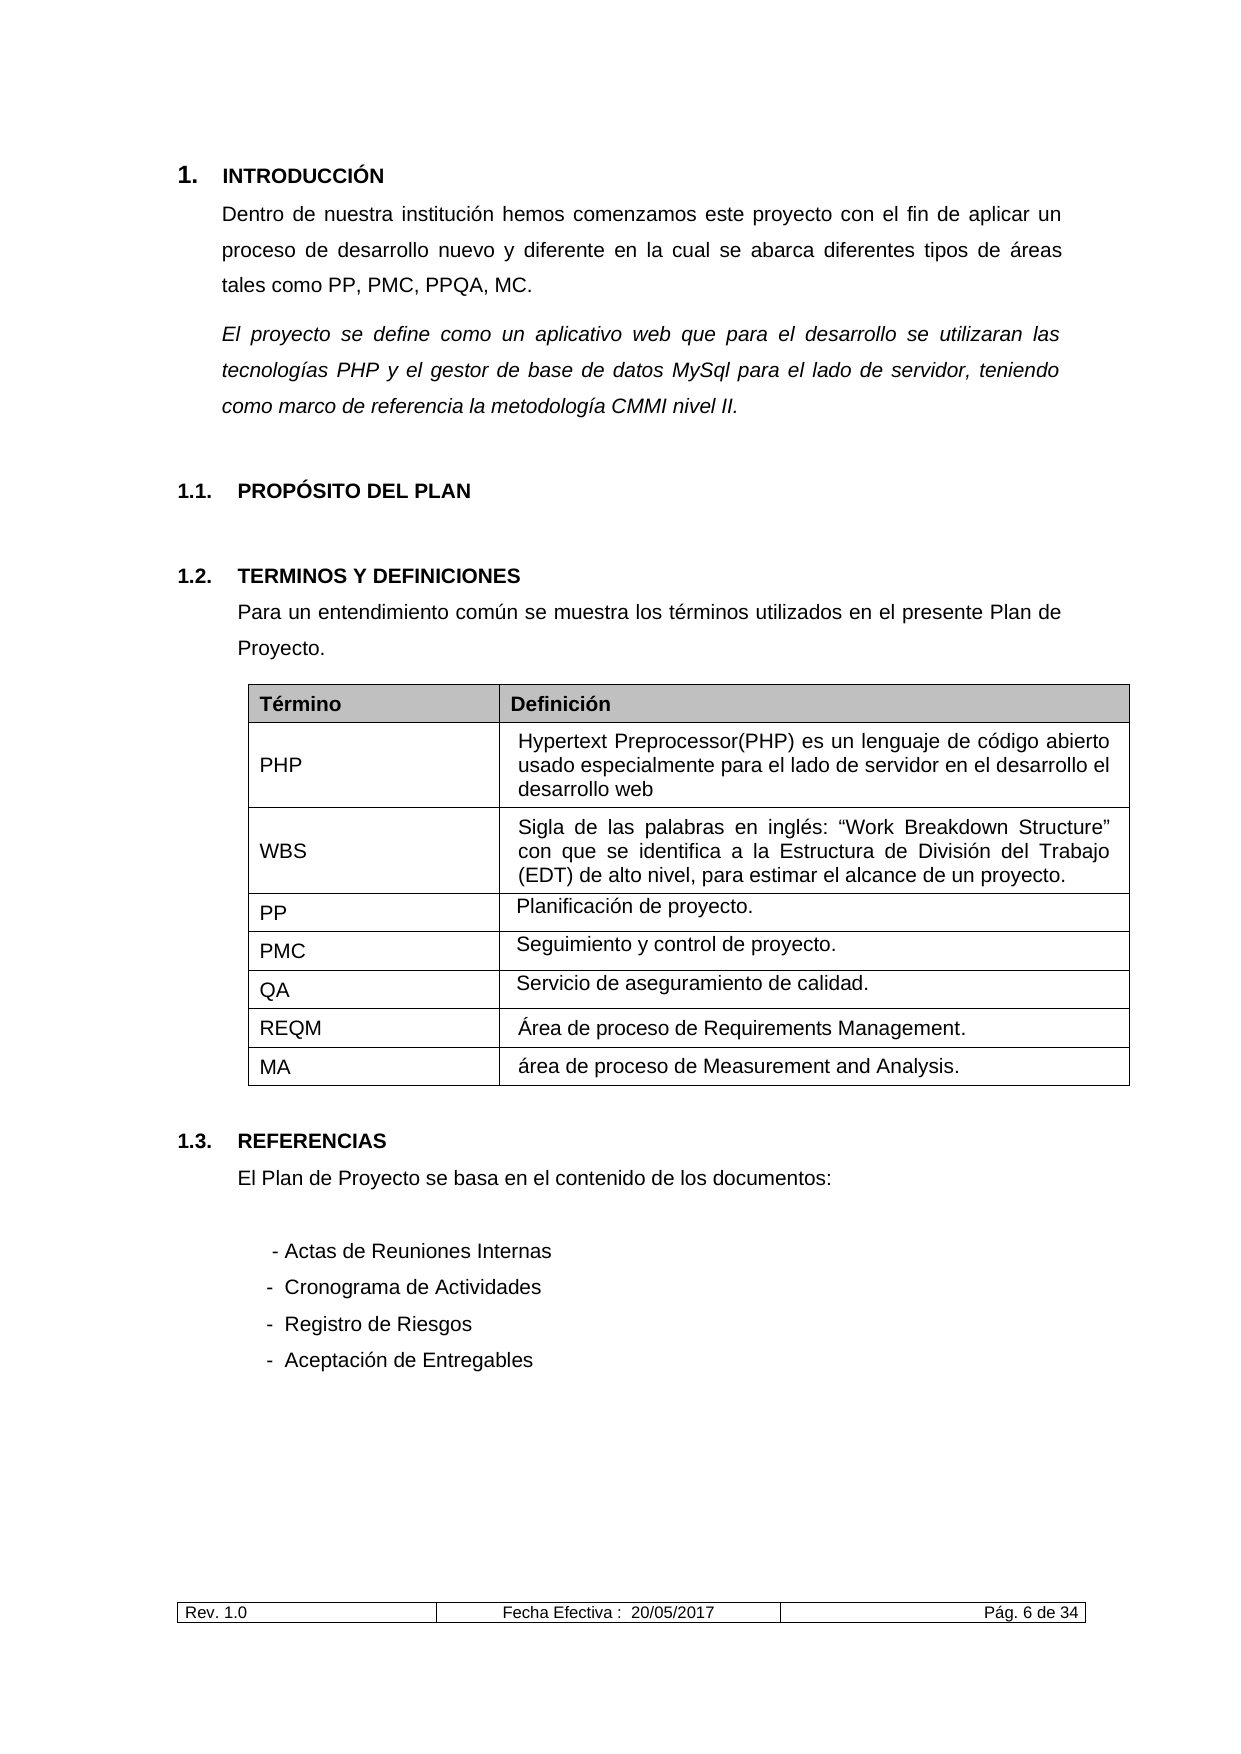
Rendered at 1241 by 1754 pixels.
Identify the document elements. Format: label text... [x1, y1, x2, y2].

subtitle TERMINOS Y DEFINICIONES [177, 563, 1063, 587]
subtitle El Plan de Proyecto se basa en el contenido de los documentos: [237, 1166, 1063, 1189]
text El proyecto se define como un aplicativo web que para el desarrollo se utilizaran las tecnologías PHP y el gestor de base de datos MySql para el lado de servidor, teniendo como marco de referencia la metodología CMMI nivel II. [222, 322, 1063, 418]
text Dentro de nuestra institución hemos comenzamos este proyecto con el fin de aplicar un proceso de desarrollo nuevo y diferente en la cual se abarca diferentes tipos de áreas tales como PP, PMC, PPQA, MC. [222, 201, 1063, 297]
table_cell Servicio de aseguramiento de calidad. [500, 971, 1129, 1008]
subtitle INTRODUCCIÓN [177, 160, 1063, 189]
table_header Término [249, 685, 499, 722]
table_cell MA [249, 1048, 499, 1085]
table_cell QA [249, 971, 499, 1008]
table_cell PMC [249, 932, 499, 970]
table_cell Área de proceso de Requirements Management. [500, 1009, 1129, 1047]
table_cell WBS [249, 808, 499, 893]
table_cell Sigla de las palabras en inglés: “Work Breakdown Structure” con que se identifica a de División del Trabajo (EDT) de alto nivel, para estimar el alcance de un proyecto. [500, 808, 1129, 893]
subtitle - Aceptación de Entregables [237, 1348, 1063, 1372]
table_cell Planificación de proyecto. [500, 894, 1129, 931]
subtitle - Cronograma de Actividades [237, 1275, 1063, 1299]
subtitle - Actas de Reuniones Internas [237, 1238, 1063, 1262]
table_cell área de proceso de Measurement and Analysis. [500, 1048, 1129, 1085]
table_header Definición [500, 685, 1129, 722]
table_cell REQM [249, 1009, 499, 1047]
subtitle - Registro de Riesgos [237, 1311, 1063, 1335]
table_cell Seguimiento y control de proyecto. [500, 932, 1129, 970]
text Para un entendimiento común se muestra los términos utilizados en el presente Plan de Proyecto. [237, 600, 1063, 660]
subtitle REFERENCIAS [177, 1129, 1063, 1153]
table_cell Hypertext Preprocessor(PHP) es un lenguaje de código abierto usado especialmente para el lado de servidor en el desarrollo el desarrollo web [500, 723, 1129, 807]
subtitle PROPÓSITO DEL PLAN [177, 478, 1063, 502]
table_cell PHP [249, 723, 499, 807]
table_cell PP [249, 894, 499, 931]
